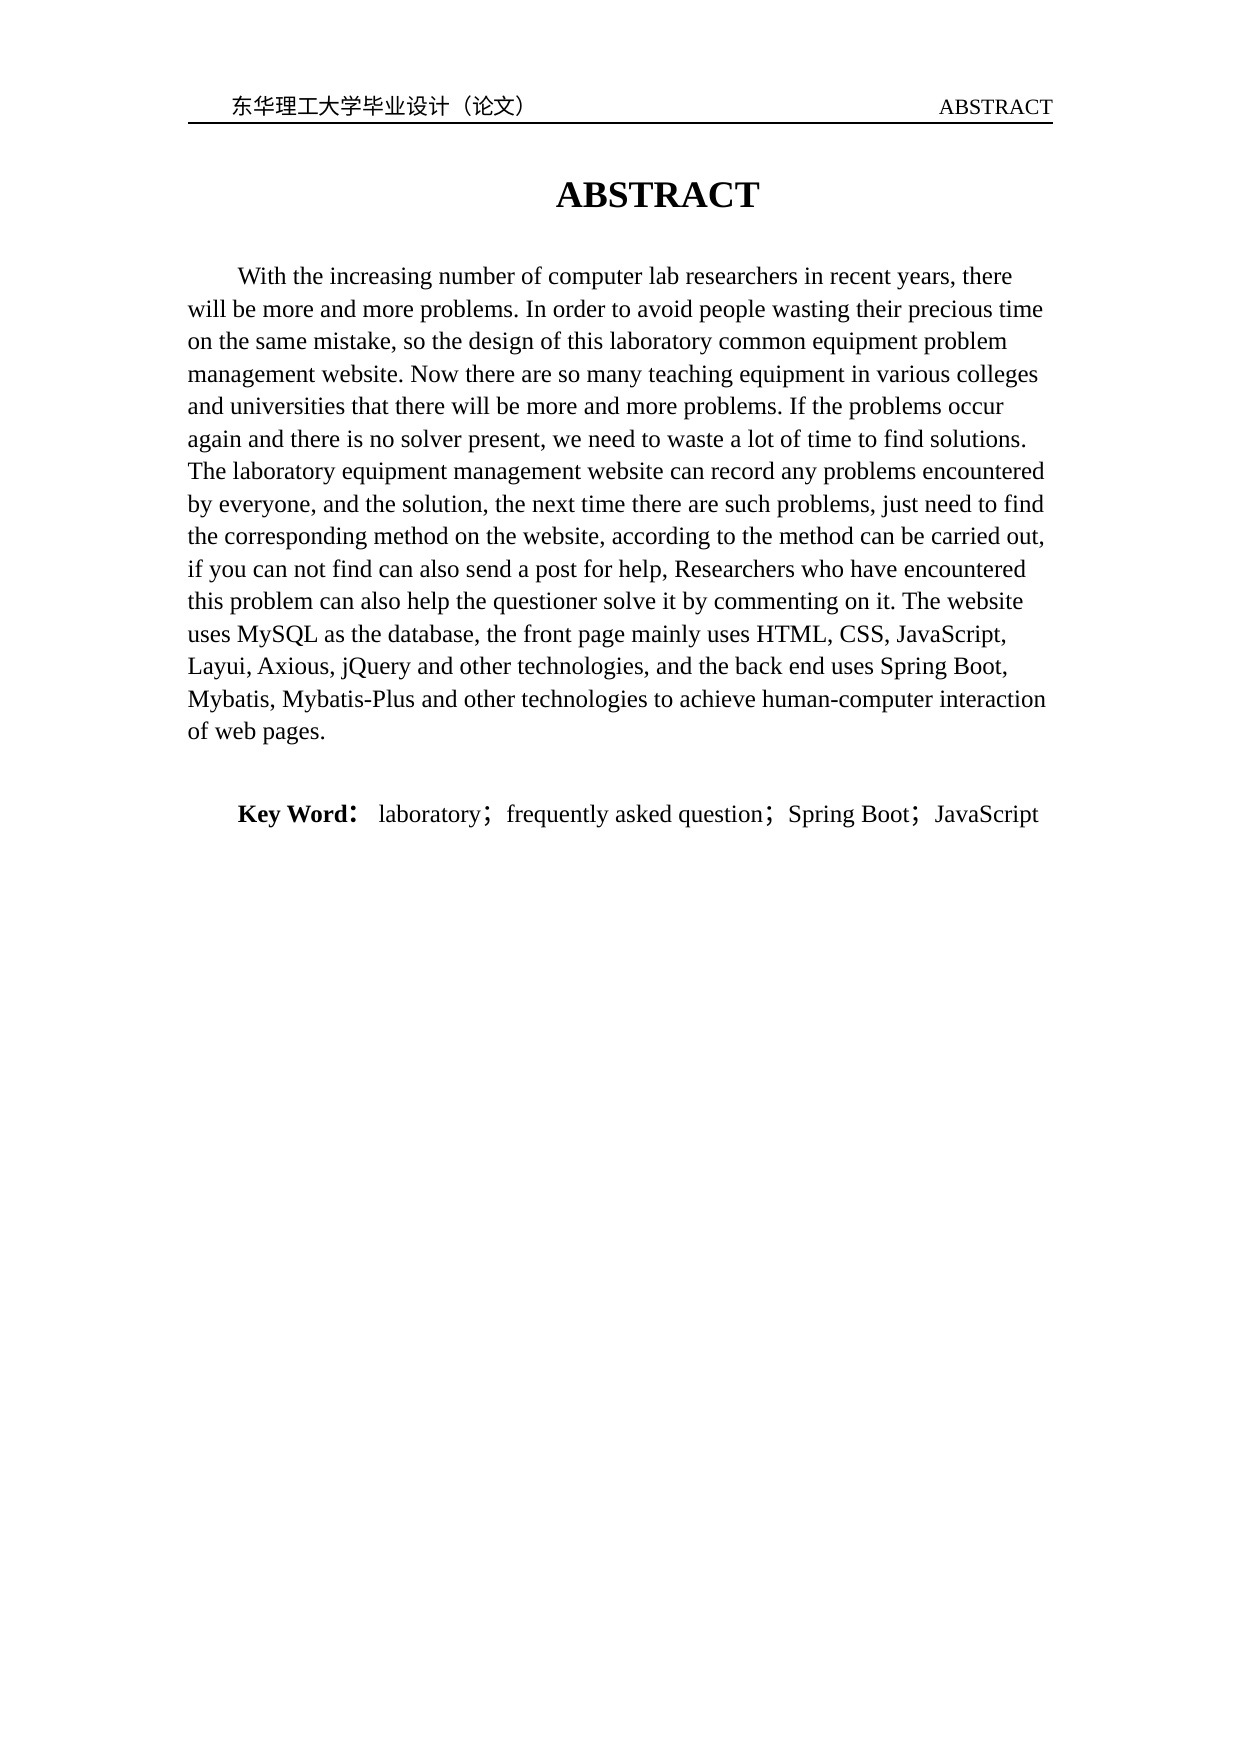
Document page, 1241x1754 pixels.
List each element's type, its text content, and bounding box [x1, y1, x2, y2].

text ABSTRACT [187, 162, 1053, 227]
text With the increasing number of computer lab researchers in recent years, there will be more and more problems. In order to avoid people wasting their precious time on the same mistake, so the design of this laboratory common equipment problem management website. Now there are so many teaching equipment in various colleges and universities that there will be more and more problems. If the problems occur again and there is no solver present, we need to waste a lot of time to find solutions. The laboratory equipment management website can record any problems encountered by everyone, and the solution, the next time there are such problems, just need to find the corresponding method on the website, according to the method can be carried out, if you can not find can also send a post for help, Researchers who have encountered this problem can also help the questioner solve it by commenting on it. The website uses MySQL as the database, the front page mainly uses HTML, CSS, JavaScript, Layui, Axious, jQuery and other technologies, and the back end uses Spring Boot, Mybatis, Mybatis-Plus and other technologies to achieve human-computer interaction of web pages. [187, 259, 1053, 747]
text Key Word： laboratory；frequently asked question；Spring Boot；JavaScript [187, 779, 1053, 844]
